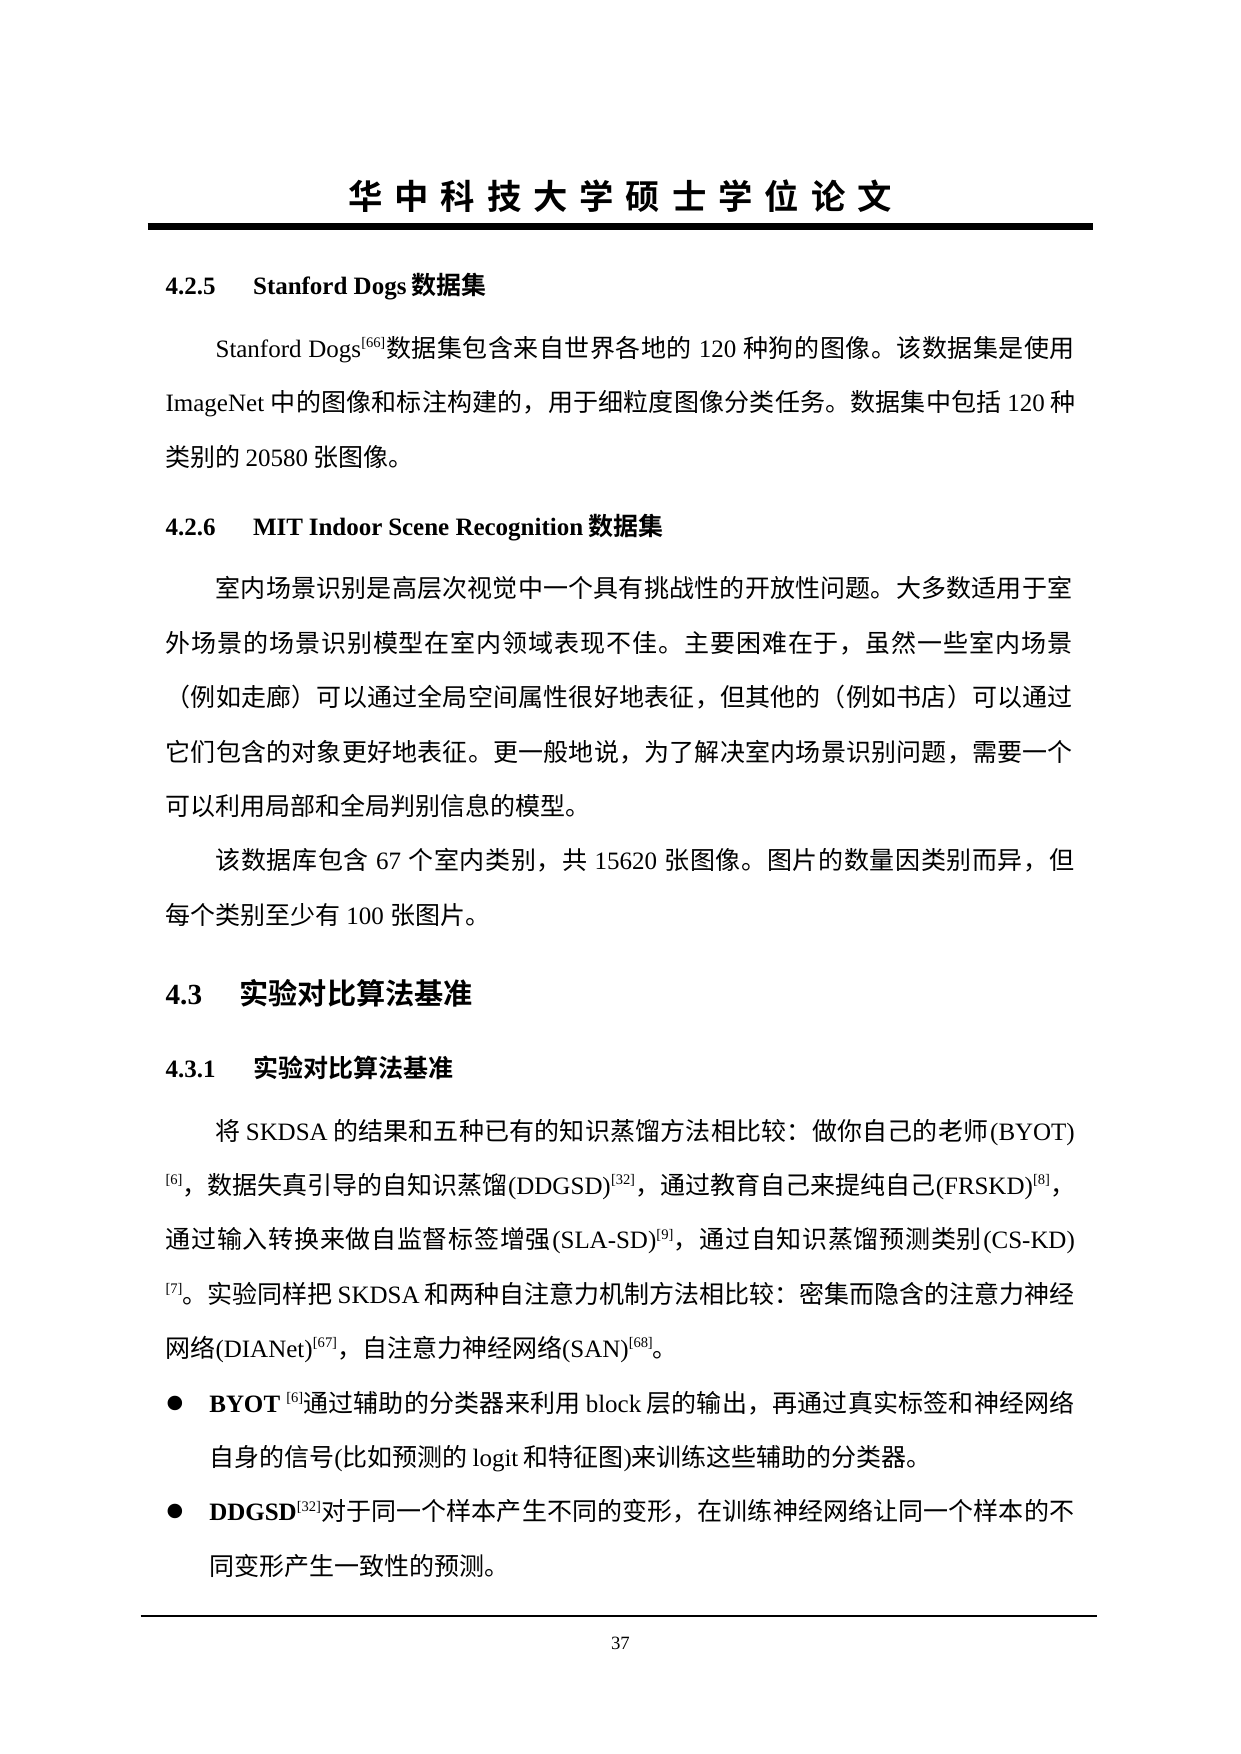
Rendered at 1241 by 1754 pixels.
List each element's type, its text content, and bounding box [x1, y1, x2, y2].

subtitle 实验对比算法基准 [165, 970, 1075, 1013]
text Stanford Dogs[66]数据集包含来自世界各地的 120 种狗的图像。该数据集是使用 ImageNet 中的图像和标注构建的，用于细粒度图像分类任务。数据集中包括120种类别的20580张图像。 [165, 328, 1075, 473]
subtitle 实验对比算法基准 [165, 1048, 1075, 1085]
list DDGSD[32]对于同一个样本产生不同的变形，在训练神经网络让同一个样本的不同变形产生一致性的预测。 [165, 1492, 1075, 1582]
text 将SKDSA的结果和五种已有的知识蒸馏方法相比较：做你自己的老师(BYOT)[6]，数据失真引导的自知识蒸馏(DDGSD)[32]，通过教育自己来提纯自己(FRSKD)[8]，通过输入转换来做自监督标签增强(SLA-SD)[9]，通过自知识蒸馏预测类别(CS-KD)[7]。实验同样把SKDSA和两种自注意力机制方法相比较：密集而隐含的注意力神经网络(DIANet)[67]，自注意力神经网络(SAN)[68]。 [165, 1111, 1075, 1365]
subtitle Stanford Dogs数据集 [165, 266, 1075, 302]
list BYOT [6]通过辅助的分类器来利用block层的输出，再通过真实标签和神经网络自身的信号(比如预测的logit和特征图)来训练这些辅助的分类器。 [165, 1383, 1075, 1474]
text 室内场景识别是高层次视觉中一个具有挑战性的开放性问题。大多数适用于室外场景的场景识别模型在室内领域表现不佳。主要困难在于，虽然一些室内场景（例如走廊）可以通过全局空间属性很好地表征，但其他的（例如书店）可以通过它们包含的对象更好地表征。更一般地说，为了解决室内场景识别问题，需要一个可以利用局部和全局判别信息的模型。 [165, 569, 1075, 823]
text 该数据库包含 67 个室内类别，共 15620 张图像。图片的数量因类别而异，但每个类别至少有 100 张图片。 [165, 841, 1075, 931]
subtitle MIT Indoor Scene Recognition数据集 [165, 506, 1075, 542]
